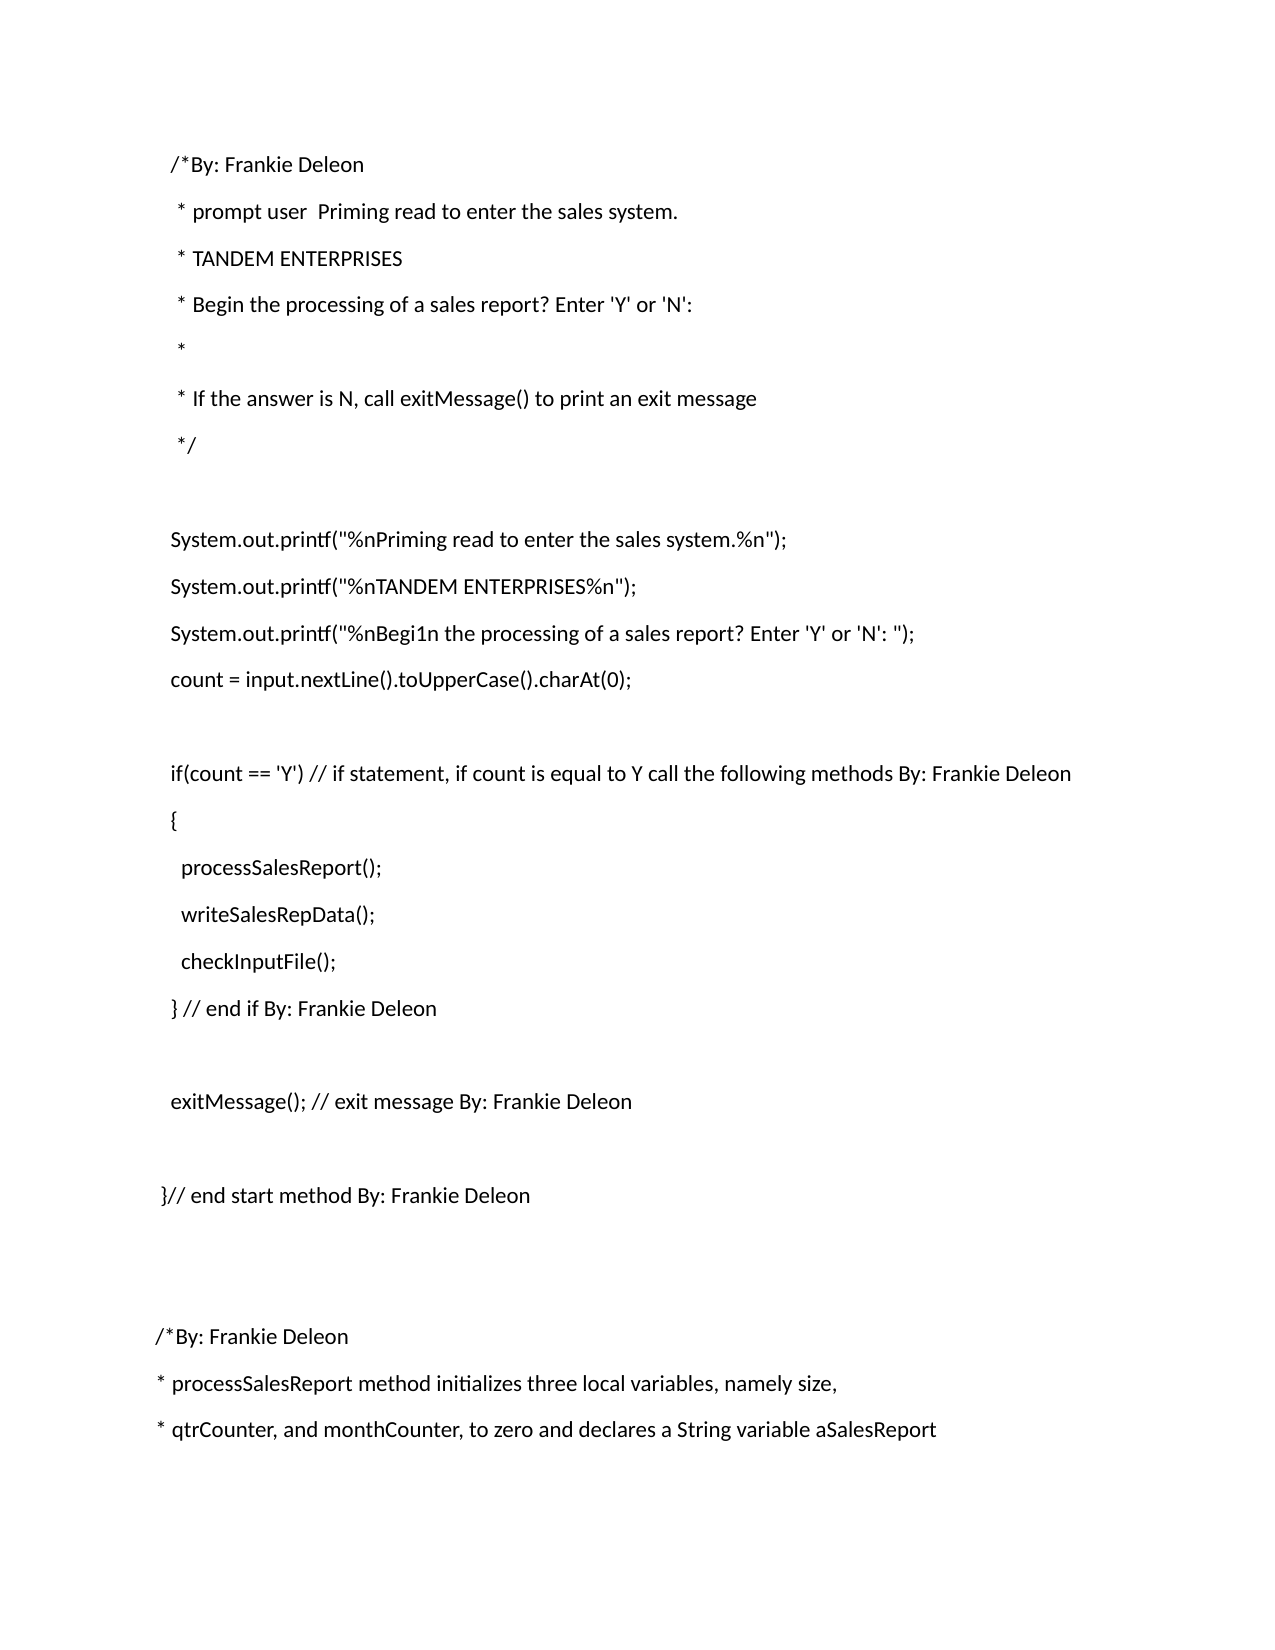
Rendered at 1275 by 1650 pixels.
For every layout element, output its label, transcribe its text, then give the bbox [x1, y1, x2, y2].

text } // end if By: Frankie Deleon [150, 994, 1125, 1022]
text * TANDEM ENTERPRISES [150, 244, 1125, 272]
text System.out.printf("%nPriming read to enter the sales system.%n"); [150, 525, 1125, 553]
text * If the answer is N, call exitMessage() to print an exit message [150, 384, 1125, 412]
text }// end start method By: Frankie Deleon [150, 1181, 1125, 1209]
text processSalesReport(); [150, 853, 1125, 881]
text * processSalesReport method initializes three local variables, namely size, [150, 1369, 1125, 1397]
text if(count == 'Y') // if statement, if count is equal to Y call the following methods By: Frankie Deleon [150, 759, 1125, 787]
text System.out.printf("%nTANDEM ENTERPRISES%n"); [150, 572, 1125, 600]
text count = input.nextLine().toUpperCase().charAt(0); [150, 666, 1125, 694]
text { [150, 806, 1125, 834]
text exitMessage(); // exit message By: Frankie Deleon [150, 1087, 1125, 1116]
text * Begin the processing of a sales report? Enter 'Y' or 'N': [150, 291, 1125, 319]
text * [150, 337, 1125, 366]
text checkInputFile(); [150, 947, 1125, 975]
text * qtrCounter, and monthCounter, to zero and declares a String variable aSalesReport [150, 1416, 1125, 1444]
text System.out.printf("%nBegi1n the processing of a sales report? Enter 'Y' or 'N': "); [150, 619, 1125, 647]
text /*By: Frankie Deleon [150, 150, 1125, 178]
text writeSalesRepData(); [150, 900, 1125, 928]
text * prompt user Priming read to enter the sales system. [150, 197, 1125, 225]
text /*By: Frankie Deleon [150, 1322, 1125, 1350]
text */ [150, 431, 1125, 459]
